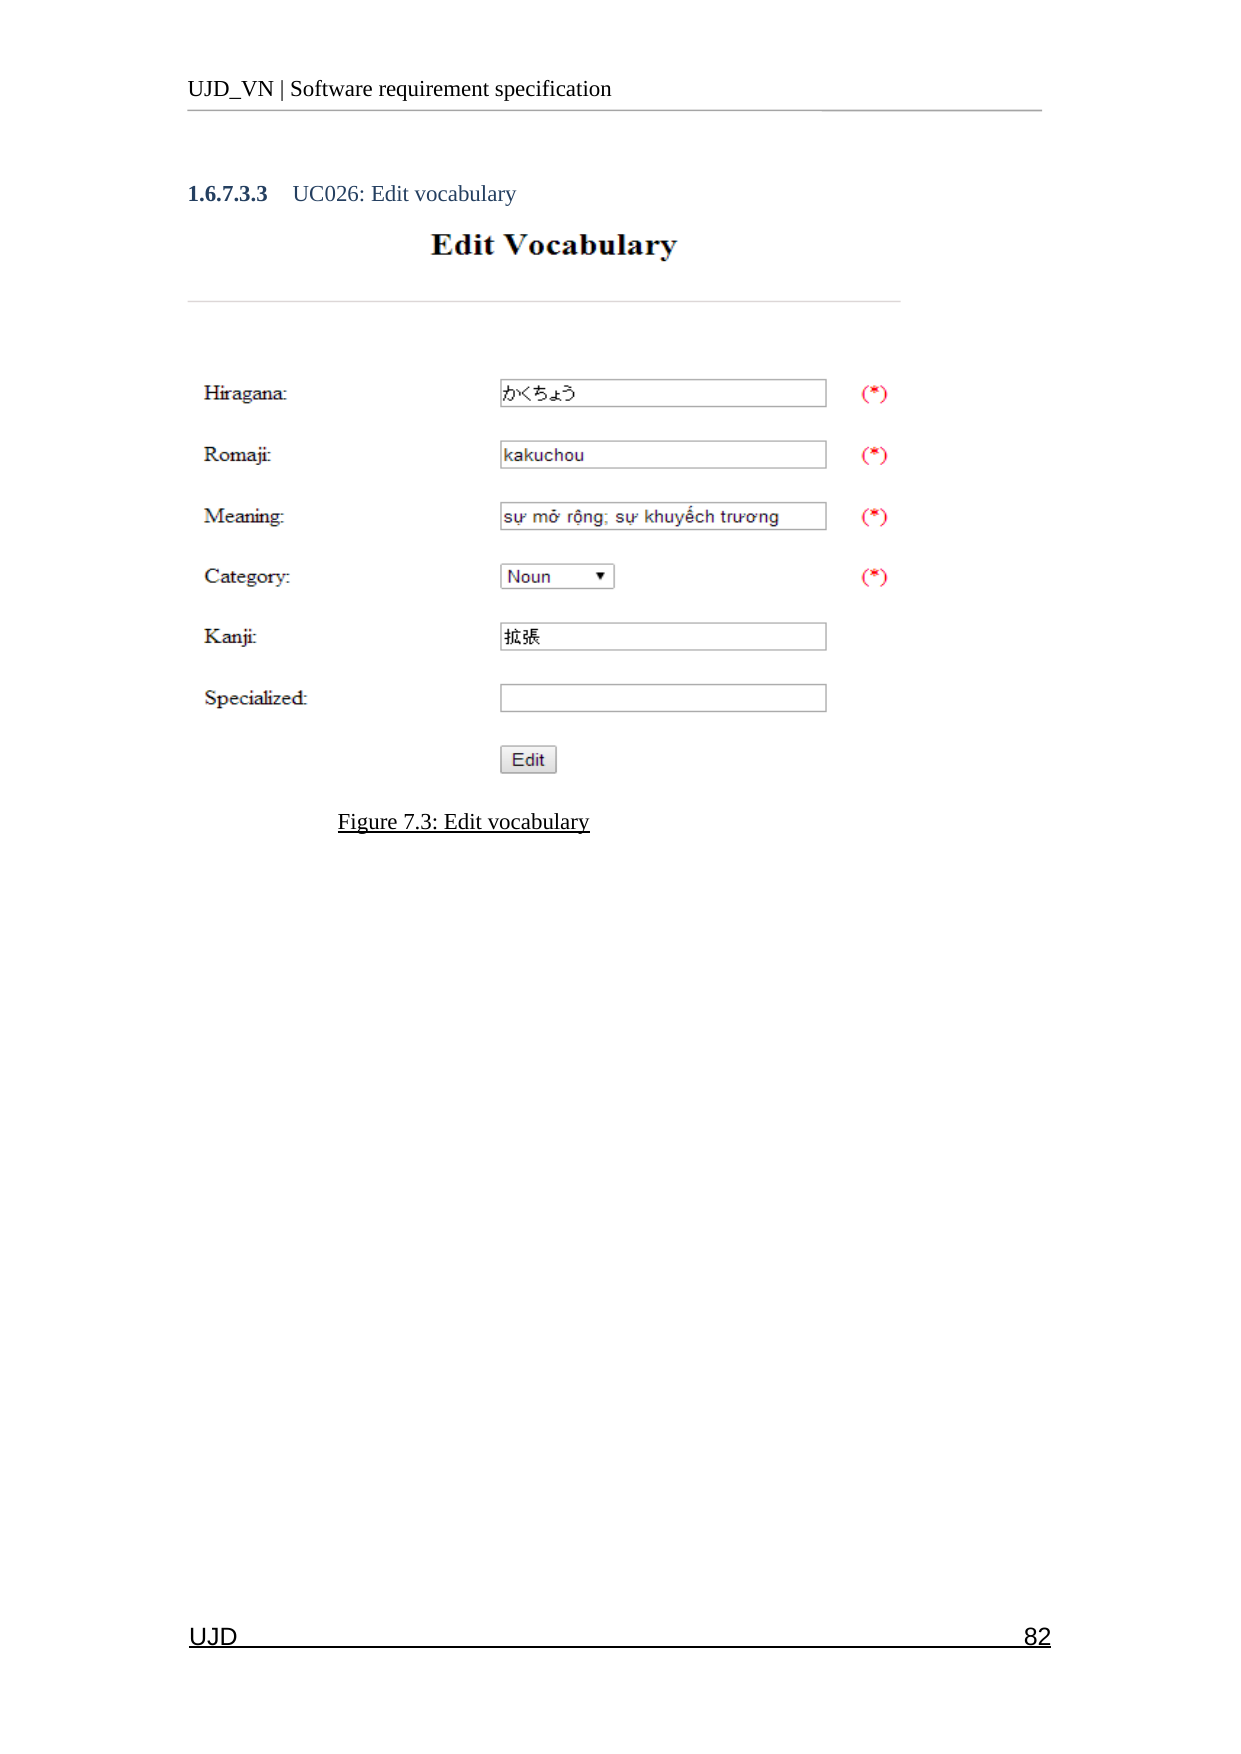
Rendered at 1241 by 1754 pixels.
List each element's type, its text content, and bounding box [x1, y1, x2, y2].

picture [187, 210, 901, 784]
text Figure 7.3: Edit vocabulary [187, 808, 1053, 835]
subtitle UC026: Edit vocabulary [187, 180, 1053, 206]
